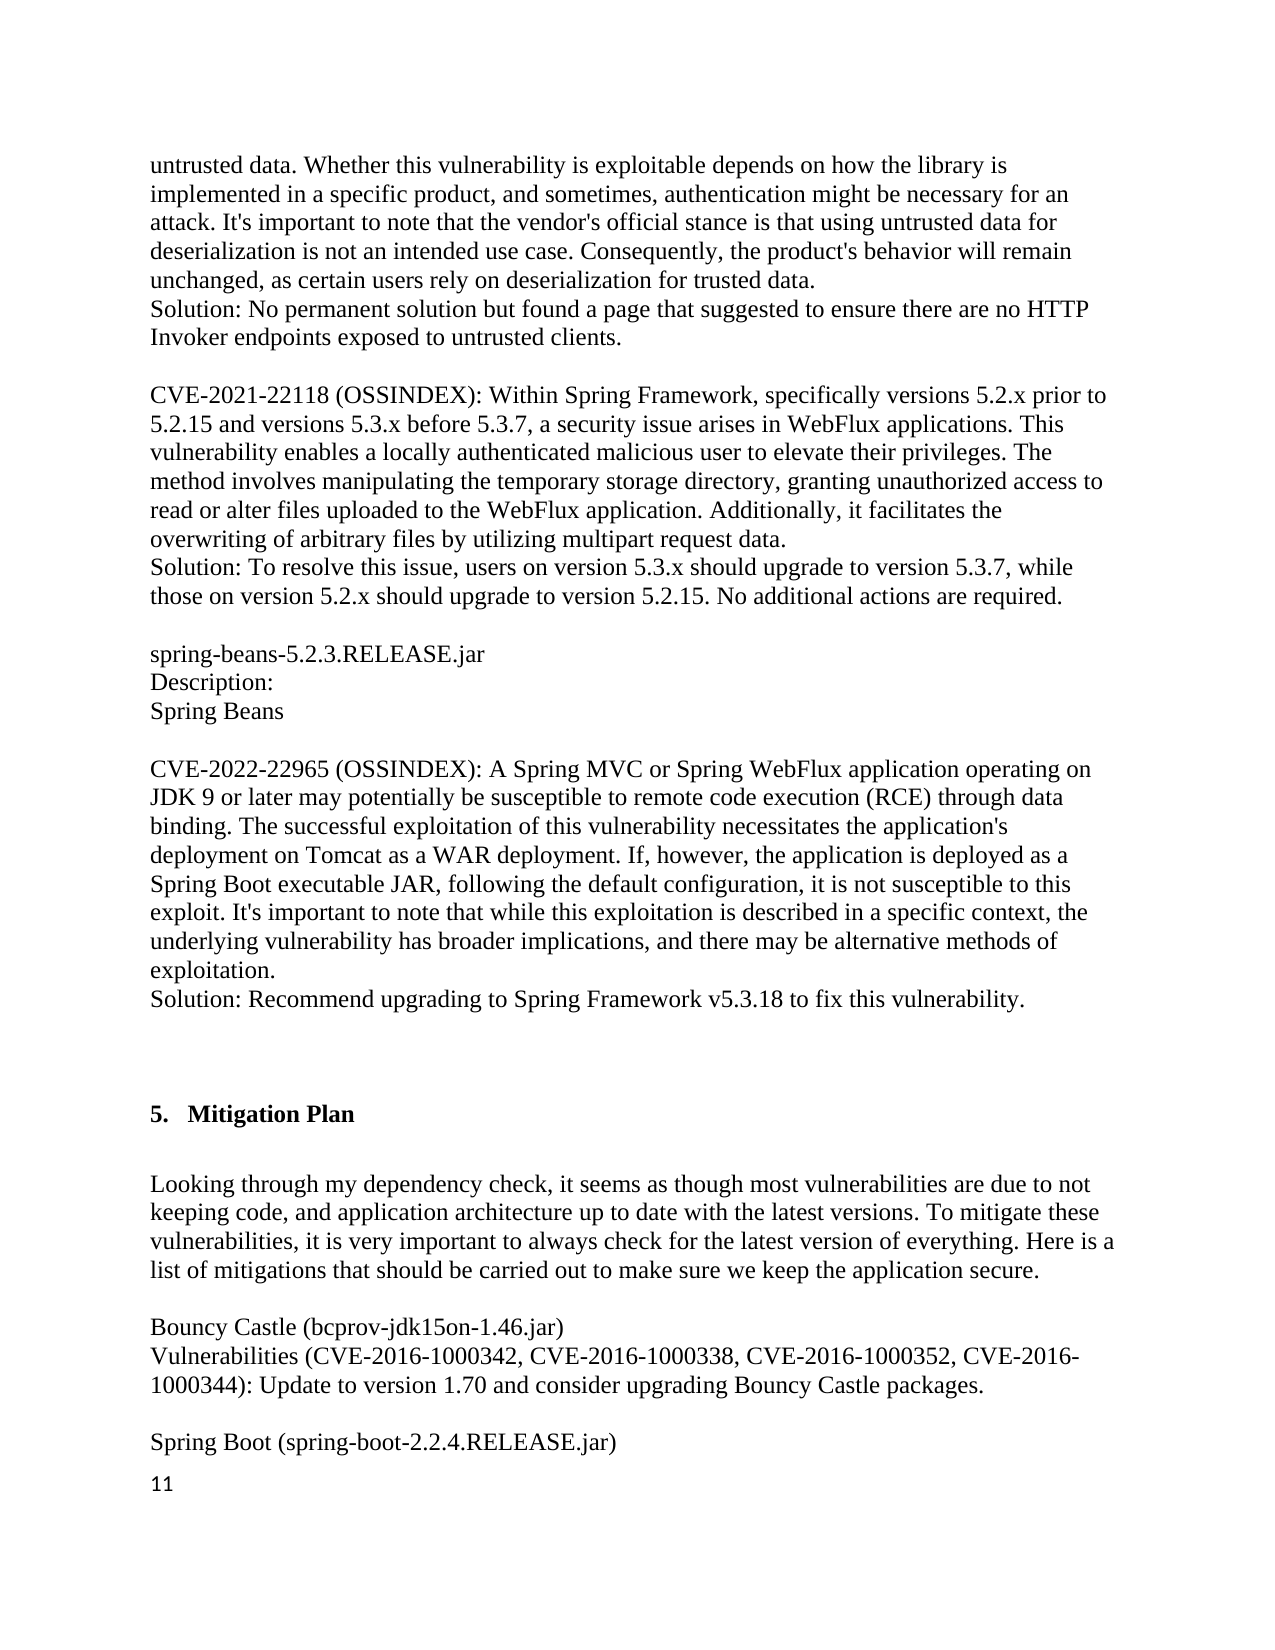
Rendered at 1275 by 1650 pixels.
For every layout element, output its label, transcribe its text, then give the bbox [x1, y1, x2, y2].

text Bouncy Castle (bcprov-jdk15on-1.46.jar) [150, 1312, 1125, 1341]
text Spring Beans [150, 696, 1125, 725]
text Solution: Recommend upgrading to Spring Framework v5.3.18 to fix this vulnerability. [150, 984, 1125, 1012]
text CVE-2022-22965 (OSSINDEX): A Spring MVC or Spring WebFlux application operating on JDK 9 or later may potentially be susceptible to remote code execution (RCE) through data binding. The successful exploitation of this vulnerability necessitates the application's deployment on Tomcat as a WAR deployment. If, however, the application is deployed as a Spring Boot executable JAR, following the default configuration, it is not susceptible to this exploit. It's important to note that while this exploitation is described in a specific context, the underlying vulnerability has broader implications, and there may be alternative methods of exploitation. [150, 754, 1125, 984]
text CVE-2021-22118 (OSSINDEX): Within Spring Framework, specifically versions 5.2.x prior to 5.2.15 and versions 5.3.x before 5.3.7, a security issue arises in WebFlux applications. This vulnerability enables a locally authenticated malicious user to elevate their privileges. The method involves manipulating the temporary storage directory, granting unauthorized access to read or alter files uploaded to the WebFlux application. Additionally, it facilitates the overwriting of arbitrary files by utilizing multipart request data. [150, 380, 1125, 552]
text spring-beans-5.2.3.RELEASE.jar [150, 639, 1125, 667]
text Looking through my dependency check, it seems as though most vulnerabilities are due to not keeping code, and application architecture up to date with the latest versions. To mitigate these vulnerabilities, it is very important to always check for the latest version of everything. Here is a list of mitigations that should be carried out to make sure we keep the application secure. [150, 1169, 1125, 1284]
text Solution: To resolve this issue, users on version 5.3.x should upgrade to version 5.3.7, while those on version 5.2.x should upgrade to version 5.2.15. No additional actions are required. [150, 552, 1125, 610]
subtitle Mitigation Plan [150, 1099, 1125, 1127]
text Description: [150, 667, 1125, 696]
text Vulnerabilities (CVE-2016-1000342, CVE-2016-1000338, CVE-2016-1000352, CVE-2016-1000344): Update to version 1.70 and consider upgrading Bouncy Castle packages. [150, 1341, 1125, 1399]
text Solution: No permanent solution but found a page that suggested to ensure there are no HTTP Invoker endpoints exposed to untrusted clients. [150, 294, 1125, 351]
text Spring Boot (spring-boot-2.2.4.RELEASE.jar) [150, 1427, 1125, 1456]
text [150, 150, 1125, 294]
